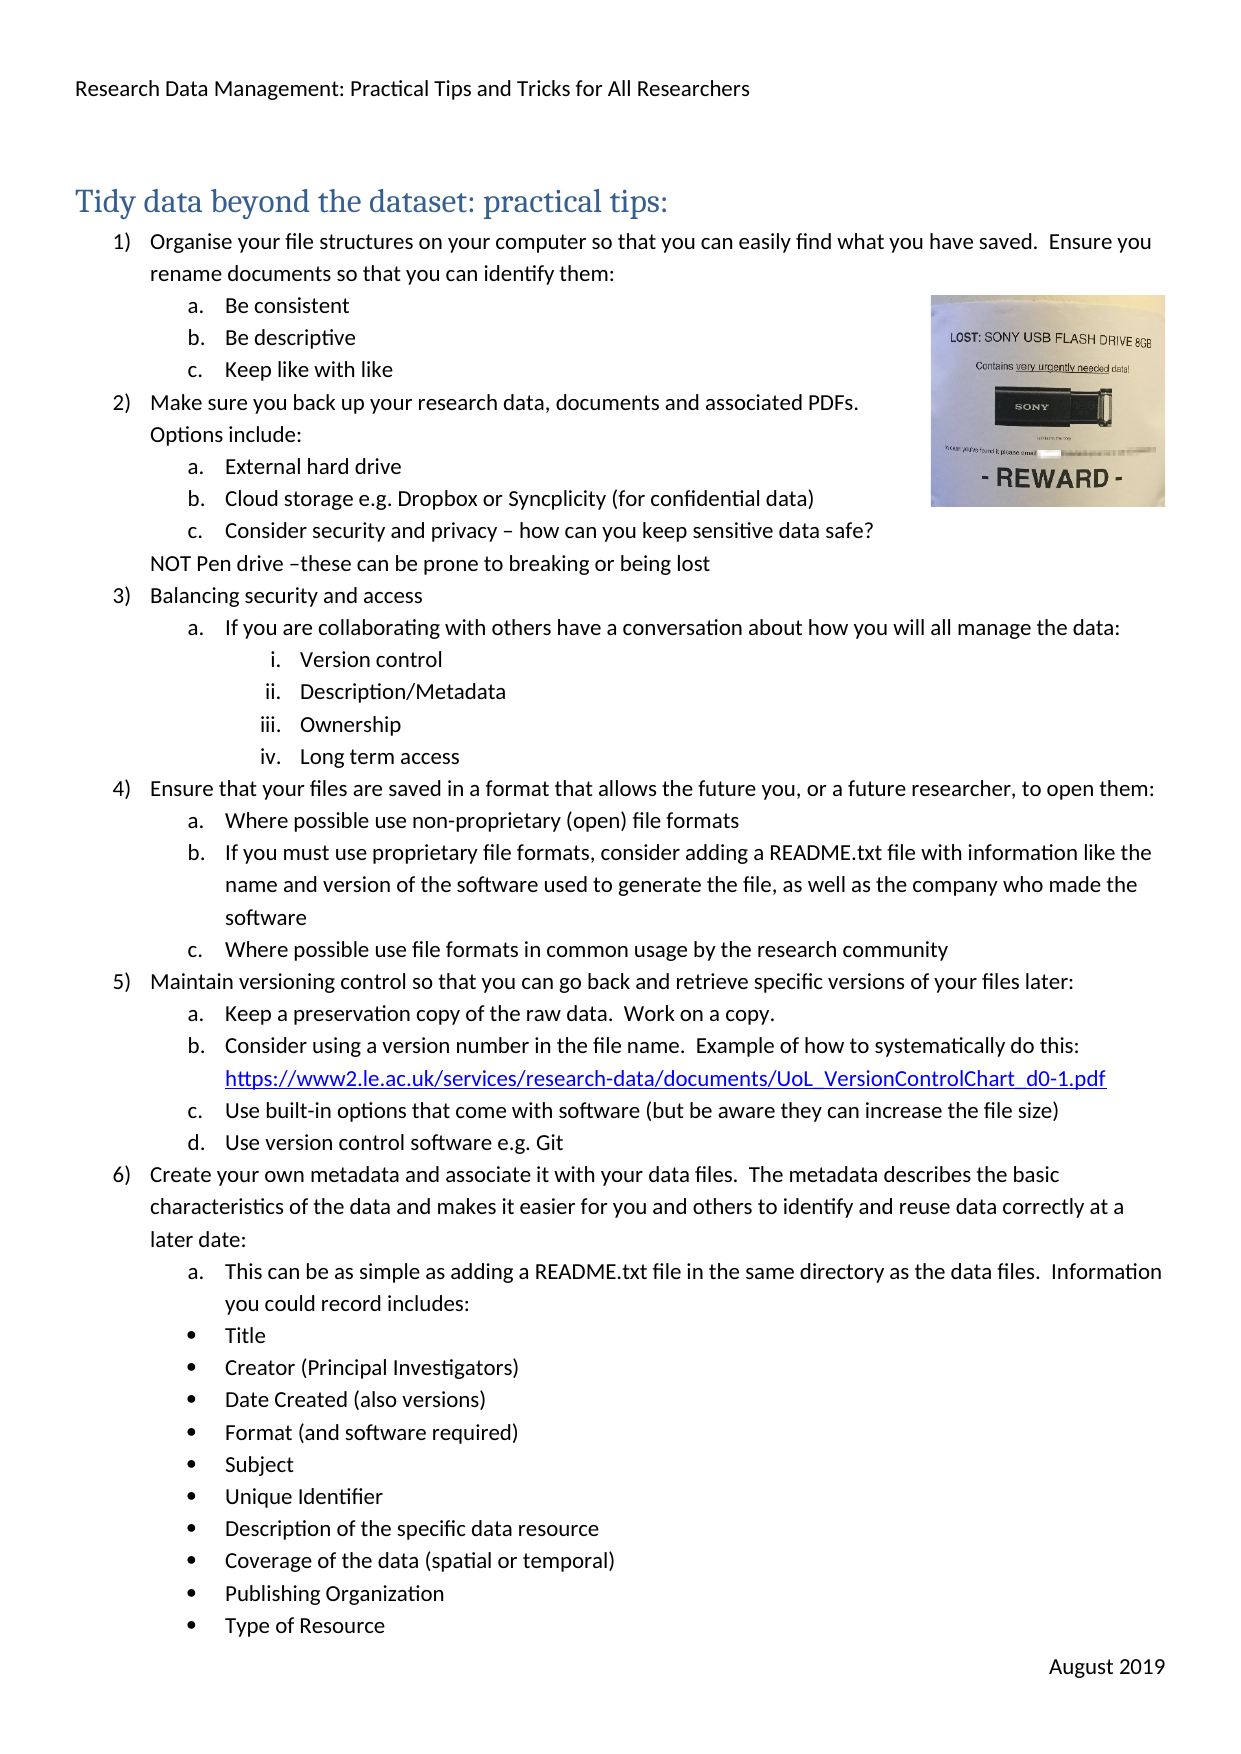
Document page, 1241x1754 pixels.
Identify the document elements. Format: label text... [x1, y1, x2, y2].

list Creator (Principal Investigators) [187, 1353, 1165, 1381]
picture [930, 295, 1166, 505]
list Version control [281, 645, 1165, 673]
list External hard drive [187, 452, 930, 480]
list Maintain versioning control so that you can go back and retrieve specific versions of your files later: [112, 967, 1165, 995]
list Description/Metadata [281, 677, 1165, 706]
list This can be as simple as adding a README.txt file in the same directory as the data files. Information you could record includes: [187, 1257, 1165, 1317]
list Title [187, 1321, 1165, 1349]
list Long term access [281, 742, 1165, 770]
list Create your own metadata and associate it with your data files. The metadata describes the basic characteristics of the data and makes it easier for you and others to identify and reuse data correctly at a later date: [112, 1160, 1165, 1253]
list If you must use proprietary file formats, consider adding a README.txt file with information like the name and version of the software used to generate the file, as well as the company who made the software [187, 838, 1165, 931]
list Where possible use non-proprietary (open) file formats [187, 806, 1165, 834]
list Where possible use file formats in common usage by the research community [187, 935, 1165, 963]
list Ensure that your files are saved in a format that allows the future you, or a future researcher, to open them: [112, 774, 1165, 802]
list Keep a preservation copy of the raw data. Work on a copy. [187, 999, 1165, 1027]
list Keep like with like [187, 356, 930, 384]
list If you are collaborating with others have a conversation about how you will all manage the data: [187, 613, 1165, 641]
list NOT Pen drive –these can be prone to breaking or being lost [150, 549, 1165, 577]
list Description of the specific data resource [187, 1514, 1165, 1542]
list Be descriptive [187, 323, 930, 351]
list Use built-in options that come with software (but be aware they can increase the file size) [187, 1096, 1165, 1124]
list Format (and software required) [187, 1418, 1165, 1446]
subtitle Tidy data beyond the dataset: practical tips: [75, 183, 1165, 221]
list Ownership [281, 710, 1165, 738]
list Subject [187, 1450, 1165, 1478]
list Date Created (also versions) [187, 1386, 1165, 1414]
list Balancing security and access [112, 581, 1165, 609]
list Unique Identifier [187, 1482, 1165, 1510]
list Make sure you back up your research data, documents and associated PDFs. Options include: [112, 388, 930, 448]
list Cloud storage e.g. Dropbox or Syncplicity (for confidential data) [187, 484, 1165, 512]
list Type of Resource [187, 1611, 1165, 1639]
list Organise your file structures on your computer so that you can easily find what you have saved. Ensure you rename documents so that you can identify them: [112, 227, 1165, 287]
list Coverage of the data (spatial or temporal) [187, 1547, 1165, 1574]
list Consider using a version number in the file name. Example of how to systematically do this: https://www2.le.ac.uk/services/research-data/documents/UoL_VersionControlChart_d0-1.pdf [187, 1032, 1165, 1092]
list Use version control software e.g. Git [187, 1128, 1165, 1156]
list Consider security and privacy – how can you keep sensitive data safe? [187, 517, 1165, 544]
list Publishing Organization [187, 1579, 1165, 1607]
list Be consistent [187, 291, 1165, 319]
